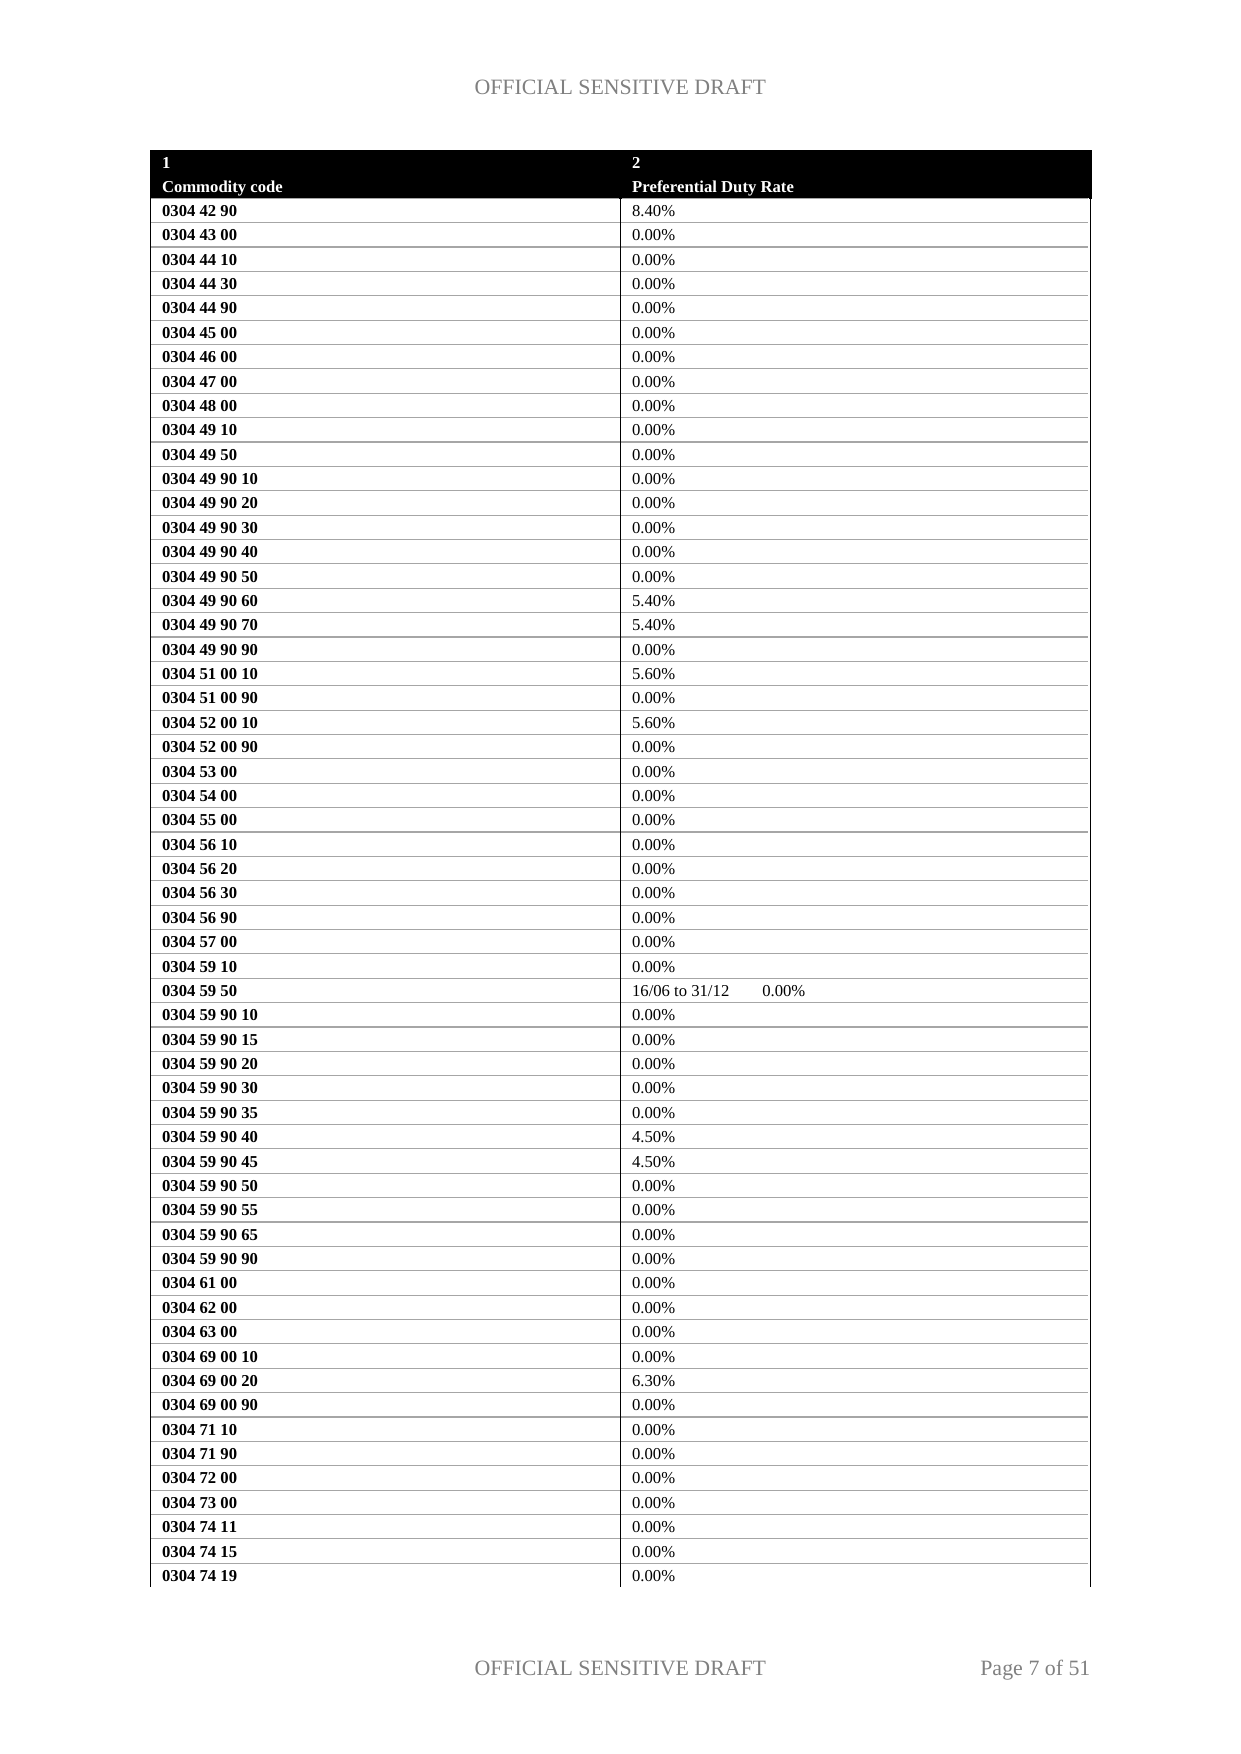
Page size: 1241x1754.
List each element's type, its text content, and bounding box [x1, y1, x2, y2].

table_cell 0304 49 90 90 [151, 638, 620, 661]
table_cell 0.00% [621, 1392, 1090, 1416]
table_cell 0304 59 90 35 [151, 1101, 620, 1124]
table_cell 0.00% [621, 1026, 1090, 1051]
table_cell 0304 49 90 30 [151, 516, 620, 539]
table_cell 0304 44 10 [151, 248, 620, 271]
table_cell 0304 44 30 [151, 272, 620, 295]
table_cell 4.50% [621, 1124, 1090, 1148]
table_cell 0.00% [621, 1343, 1090, 1368]
table_cell 0.00% [621, 1490, 1090, 1514]
table_cell 0304 52 00 90 [151, 735, 620, 758]
table_cell 0304 46 00 [151, 345, 620, 368]
table_cell 0304 59 90 30 [151, 1076, 620, 1099]
table_cell Preferential Duty Rate [622, 174, 1089, 198]
table_cell 0304 57 00 [151, 930, 620, 953]
table_cell 0304 71 10 [151, 1418, 620, 1441]
table_header 2 [622, 151, 1089, 174]
table_cell 0304 62 00 [151, 1296, 620, 1319]
table_cell 0.00% [621, 1416, 1090, 1441]
table_cell 0304 59 90 55 [151, 1198, 620, 1221]
table_cell 0.00% [621, 1563, 1090, 1587]
table_cell 0.00% [621, 807, 1090, 831]
table_cell 0304 56 20 [151, 857, 620, 880]
table_cell 0304 71 90 [151, 1442, 620, 1465]
table_cell 0.00% [621, 929, 1090, 953]
table_cell 0304 49 90 10 [151, 467, 620, 490]
table_header 1 [151, 151, 619, 174]
table_cell 5.60% [621, 661, 1090, 685]
table_cell 0304 44 90 [151, 296, 620, 319]
table_cell 0304 59 90 50 [151, 1174, 620, 1197]
table_cell 0304 59 50 [151, 979, 620, 1002]
table_cell 0304 59 90 40 [151, 1125, 620, 1148]
table_cell 0.00% [621, 246, 1090, 271]
table_cell 0304 51 00 90 [151, 686, 620, 709]
table_cell 0304 54 00 [151, 784, 620, 807]
table_cell 0.00% [621, 1514, 1090, 1538]
table_cell 0.00% [621, 1246, 1090, 1270]
table_cell 0.00% [621, 417, 1090, 441]
table_cell 0.00% [621, 1173, 1090, 1197]
table_cell 0.00% [621, 1538, 1090, 1563]
table_cell 5.40% [621, 588, 1090, 612]
table_cell 0304 56 10 [151, 833, 620, 856]
table_cell 0304 45 00 [151, 321, 620, 344]
table_cell 0304 56 90 [151, 906, 620, 929]
table_cell 0304 59 90 90 [151, 1247, 620, 1270]
table_cell 0304 69 00 10 [151, 1344, 620, 1368]
table_cell 0.00% [621, 953, 1090, 978]
table_cell 0304 42 90 [151, 199, 620, 222]
table_cell 16/06 to 31/12 0.00% [621, 978, 1090, 1002]
table_cell Commodity code [151, 174, 619, 198]
table_cell 0.00% [621, 1100, 1090, 1124]
table_cell 0.00% [621, 490, 1090, 514]
table_cell 0304 63 00 [151, 1320, 620, 1343]
table_cell 0.00% [621, 880, 1090, 904]
table_cell 0.00% [621, 222, 1090, 246]
table_cell 5.60% [621, 710, 1090, 734]
table_cell 0304 74 11 [151, 1515, 620, 1538]
table_cell 0304 73 00 [151, 1491, 620, 1514]
table_cell 0.00% [621, 1441, 1090, 1465]
table_cell 0.00% [621, 295, 1090, 319]
table_cell 0.00% [621, 1270, 1090, 1294]
table_cell 0304 49 90 20 [151, 491, 620, 514]
table_cell 0.00% [621, 831, 1090, 856]
table_cell 5.40% [621, 612, 1090, 636]
table_cell 0.00% [621, 1465, 1090, 1489]
table_cell 0.00% [621, 1075, 1090, 1099]
table_cell 0304 53 00 [151, 759, 620, 783]
table_cell 0.00% [621, 271, 1090, 295]
table_cell 0.00% [621, 905, 1090, 929]
table_cell 0.00% [621, 734, 1090, 758]
table_cell 0304 61 00 [151, 1271, 620, 1294]
table_cell 0304 55 00 [151, 808, 620, 831]
table_cell 0304 51 00 10 [151, 662, 620, 685]
table_cell 0.00% [621, 368, 1090, 393]
table_cell 0304 69 00 20 [151, 1369, 620, 1392]
table_cell 0.00% [621, 758, 1090, 783]
table_cell 0304 49 90 40 [151, 540, 620, 563]
table_cell 0.00% [621, 320, 1090, 344]
table_cell 0304 48 00 [151, 394, 620, 417]
table_cell 0304 69 00 90 [151, 1393, 620, 1416]
table_cell 0304 43 00 [151, 223, 620, 246]
table_cell 0304 74 19 [151, 1564, 620, 1587]
table_cell 8.40% [621, 198, 1090, 222]
table_cell 0.00% [621, 856, 1090, 880]
table_cell 0.00% [621, 1295, 1090, 1319]
table_cell 0304 59 10 [151, 954, 620, 978]
table_cell 0.00% [621, 393, 1090, 417]
table_cell 0.00% [621, 466, 1090, 490]
table_cell 0304 59 90 65 [151, 1223, 620, 1246]
table_cell 0.00% [621, 1197, 1090, 1221]
table_cell 0.00% [621, 1002, 1090, 1026]
table_cell 0.00% [621, 1319, 1090, 1343]
table_cell 0.00% [621, 563, 1090, 588]
table_cell 0.00% [621, 344, 1090, 368]
table_cell 0304 56 30 [151, 881, 620, 904]
table_cell 0304 74 15 [151, 1539, 620, 1563]
table_cell 0.00% [621, 1051, 1090, 1075]
table_cell 0.00% [621, 539, 1090, 563]
table_cell 0.00% [621, 636, 1090, 661]
table_cell 0304 59 90 10 [151, 1003, 620, 1026]
table_cell 0.00% [621, 783, 1090, 807]
table_cell 0304 59 90 15 [151, 1028, 620, 1051]
table_cell 0304 59 90 45 [151, 1149, 620, 1173]
table_cell 0.00% [621, 685, 1090, 709]
table_cell 0304 47 00 [151, 369, 620, 393]
table_cell 0304 49 90 70 [151, 613, 620, 636]
table_cell 6.30% [621, 1368, 1090, 1392]
table_cell 0.00% [621, 1221, 1090, 1246]
table_cell 0304 49 50 [151, 443, 620, 466]
table_cell 0304 72 00 [151, 1466, 620, 1489]
table_cell 0.00% [621, 515, 1090, 539]
table_cell 0304 49 10 [151, 418, 620, 441]
table_cell 0304 52 00 10 [151, 711, 620, 734]
table_cell 0304 59 90 20 [151, 1052, 620, 1075]
table_cell 0304 49 90 60 [151, 589, 620, 612]
table_cell 0.00% [621, 441, 1090, 466]
table_cell 0304 49 90 50 [151, 564, 620, 588]
table_cell 4.50% [621, 1148, 1090, 1173]
